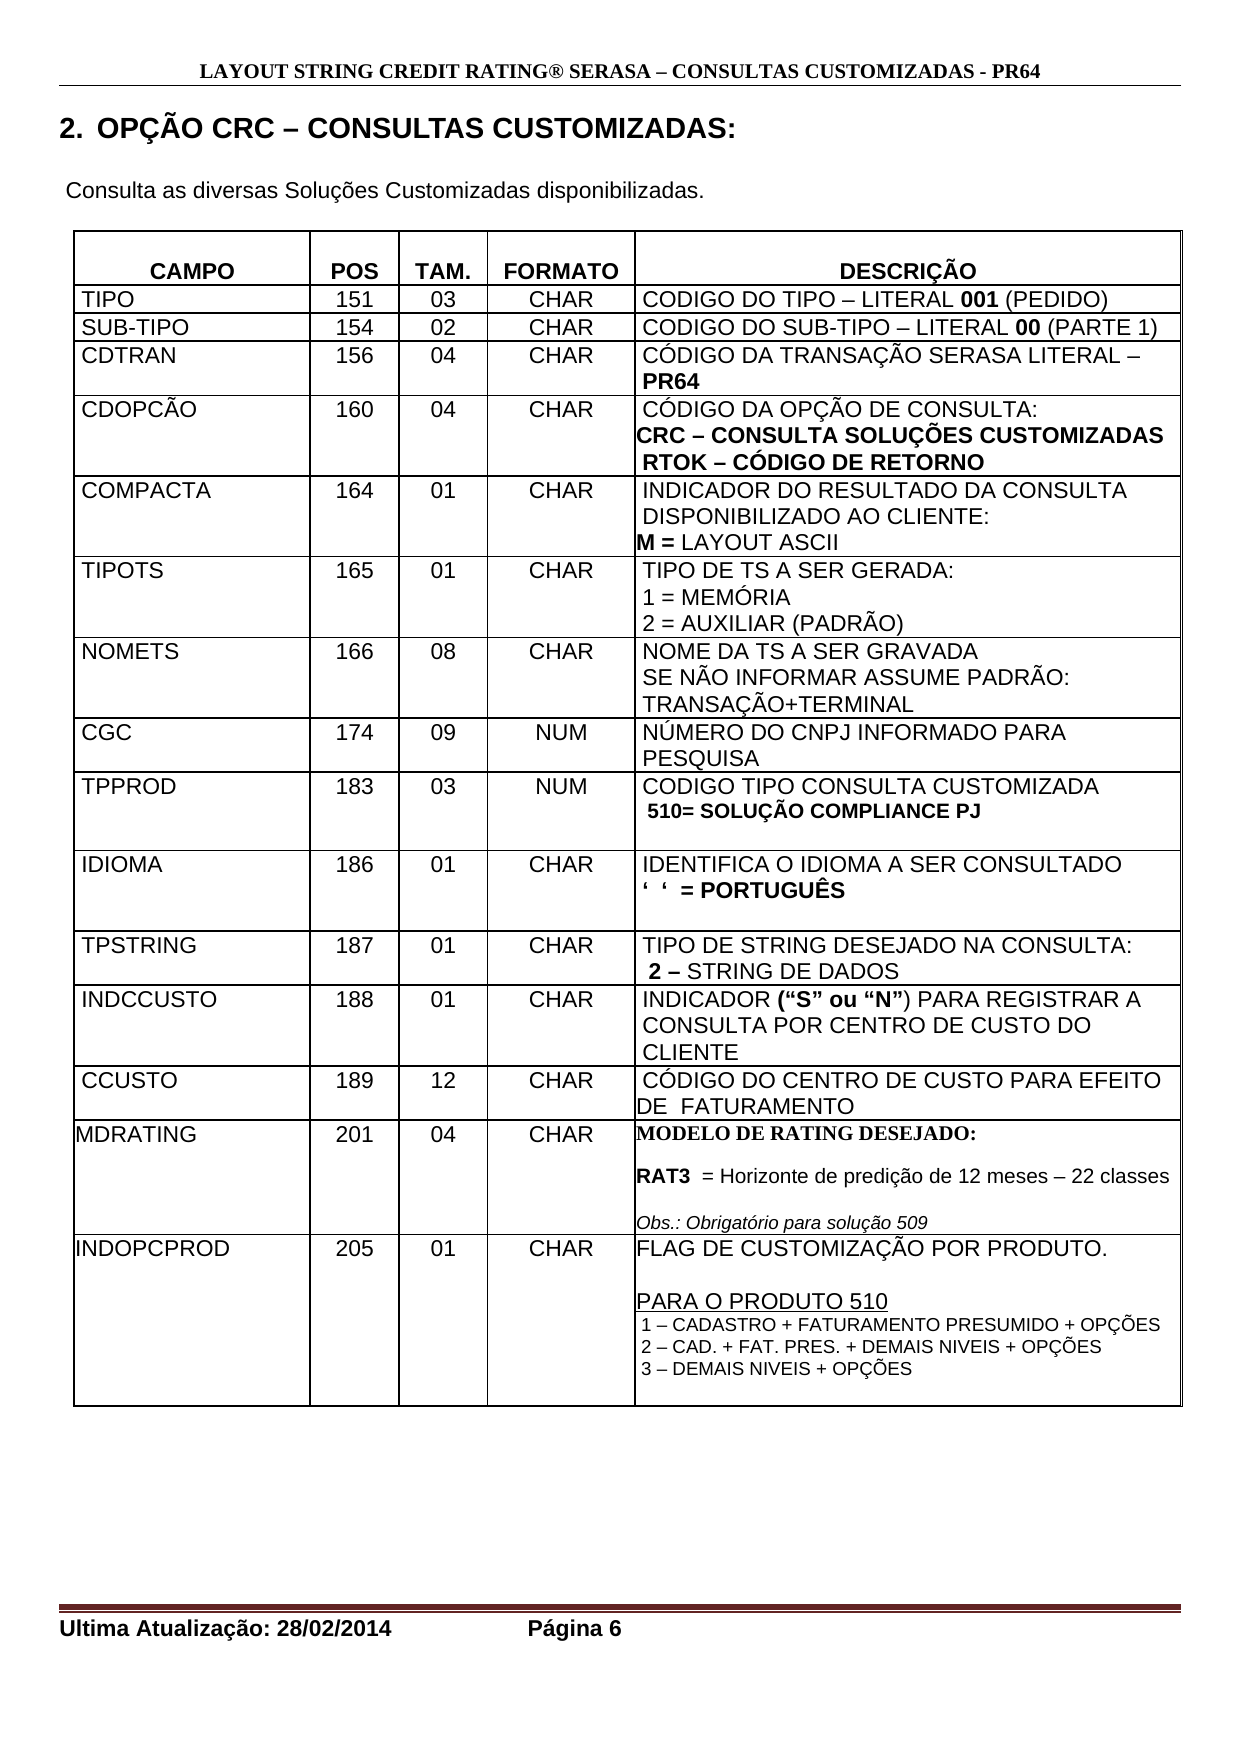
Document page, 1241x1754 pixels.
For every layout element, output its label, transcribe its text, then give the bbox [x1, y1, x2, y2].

table_cell 09 [400, 719, 487, 771]
table_cell CHAR [488, 314, 634, 340]
table_cell FLAG DE CUSTOMIZAÇÃO POR PRODUTO. PARA O PRODUTO 510 1 – CADASTRO + FATURAMENTO PRESUMIDO + OPÇÕES 2 – CAD. + FAT. PRES. + DEMAIS NIVEIS + OPÇÕES 3 – DEMAIS NIVEIS + OPÇÕES [636, 1235, 1180, 1405]
table_cell CODIGO DO SUB-TIPO – LITERAL 00 (PARTE 1) [636, 314, 1180, 340]
table_cell CHAR [488, 557, 634, 636]
table_cell 201 [311, 1121, 398, 1233]
table_cell CÓDIGO DA OPÇÃO DE CONSULTA: CRC – CONSULTA SOLUÇÕES CUSTOMIZADAS RTOK – CÓDIGO DE RETORNO [636, 396, 1180, 475]
table_cell CODIGO TIPO CONSULTA CUSTOMIZADA 510= SOLUÇÃO COMPLIANCE PJ [636, 773, 1180, 849]
table_cell 188 [311, 986, 398, 1065]
table_cell 187 [311, 932, 398, 984]
table_cell CDTRAN [75, 342, 309, 394]
table_header descriçÃO [636, 232, 1180, 284]
table_cell NUM [488, 719, 634, 771]
table_cell TIPO DE TS A SER GERADA: 1 = MEMÓRIA 2 = AUXILIAR (PADRÃO) [636, 557, 1180, 636]
table_header POS [311, 232, 398, 284]
table_cell CODIGO DO TIPO – LITERAL 001 (PEDIDO) [636, 286, 1180, 312]
table_cell 01 [400, 986, 487, 1065]
table_cell 154 [311, 314, 398, 340]
table_cell MDRATING [75, 1121, 309, 1233]
table_cell 04 [400, 396, 487, 475]
table_cell 01 [400, 477, 487, 556]
table_cell INDICADOR (“S” ou “N”) PARA REGISTRAR A CONSULTA POR CENTRO DE CUSTO DO CLIENTE [636, 986, 1180, 1065]
table_cell CHAR [488, 1121, 634, 1233]
table_cell 01 [400, 851, 487, 930]
table_cell CHAR [488, 638, 634, 717]
table_cell CDOPCÃO [75, 396, 309, 475]
text Consulta as diversas Soluções Customizadas disponibilizadas. [59, 177, 1181, 204]
table_cell 01 [400, 932, 487, 984]
table_cell TIPO [75, 286, 309, 312]
table_header formato [488, 232, 634, 284]
table_cell TPSTRING [75, 932, 309, 984]
table_cell IDENTIFICA O IDIOMA A SER CONSULTADO ‘ ‘ = PORTUGUÊS [636, 851, 1180, 930]
table_cell CHAR [488, 477, 634, 556]
table_cell CÓDIGO DA TRANSAÇÃO SERASA LITERAL – PR64 [636, 342, 1180, 394]
table_cell 151 [311, 286, 398, 312]
table_cell SUB-TIPO [75, 314, 309, 340]
table_cell 183 [311, 773, 398, 849]
table_cell 189 [311, 1067, 398, 1119]
table_cell 08 [400, 638, 487, 717]
table_cell TPPROD [75, 773, 309, 849]
table_cell 03 [400, 773, 487, 849]
table_cell 04 [400, 342, 487, 394]
table_cell CHAR [488, 986, 634, 1065]
table_cell CHAR [488, 342, 634, 394]
table_cell MODELO DE RATING DESEJADO: RAT3 = Horizonte de predição de 12 meses – 22 classes Obs.: Obrigatório para solução 509 [636, 1121, 1180, 1233]
table_cell 165 [311, 557, 398, 636]
table_cell CHAR [488, 396, 634, 475]
table_cell CHAR [488, 286, 634, 312]
table_cell COMPACTA [75, 477, 309, 556]
subtitle OPÇÃO CRC – CONSULTAS CUSTOMIZADAS: [59, 111, 1181, 145]
table_cell INDICADOR DO RESULTADO DA CONSULTA DISPONIBILIZADO AO CLIENTE: M = LAYOUT ASCII [636, 477, 1180, 556]
table_cell NÚMERO DO CNPJ INFORMADO PARA PESQUISA [636, 719, 1180, 771]
table_cell 02 [400, 314, 487, 340]
table_cell 04 [400, 1121, 487, 1233]
table_cell 164 [311, 477, 398, 556]
table_cell 205 [311, 1235, 398, 1405]
table_cell 01 [400, 557, 487, 636]
table_cell NUM [488, 773, 634, 849]
table_cell IDIOMA [75, 851, 309, 930]
table_cell CGC [75, 719, 309, 771]
table_cell NOMETS [75, 638, 309, 717]
table_cell CHAR [488, 932, 634, 984]
table_cell 156 [311, 342, 398, 394]
table_cell INDOPCPROD [75, 1235, 309, 1405]
table_cell 03 [400, 286, 487, 312]
table_cell 12 [400, 1067, 487, 1119]
table_cell NOME DA TS A SER GRAVADA SE NÃO INFORMAR ASSUME PADRÃO: TRANSAÇÃO+TERMINAL [636, 638, 1180, 717]
table_cell 186 [311, 851, 398, 930]
table_cell CHAR [488, 1235, 634, 1405]
table_cell TIPO DE STRING DESEJADO NA CONSULTA: 2 – STRING DE DADOS [636, 932, 1180, 984]
table_cell 166 [311, 638, 398, 717]
table_cell 01 [400, 1235, 487, 1405]
table_cell INDCCUSTO [75, 986, 309, 1065]
table_header CAMPO [75, 232, 309, 284]
table_header TAM. [400, 232, 487, 284]
table_cell CÓDIGO DO CENTRO DE CUSTO PARA EFEITO DE FATURAMENTO [636, 1067, 1180, 1119]
table_cell CHAR [488, 851, 634, 930]
table_cell 160 [311, 396, 398, 475]
table_cell CCUSTO [75, 1067, 309, 1119]
table_cell TIPOTS [75, 557, 309, 636]
table_cell CHAR [488, 1067, 634, 1119]
table_cell 174 [311, 719, 398, 771]
